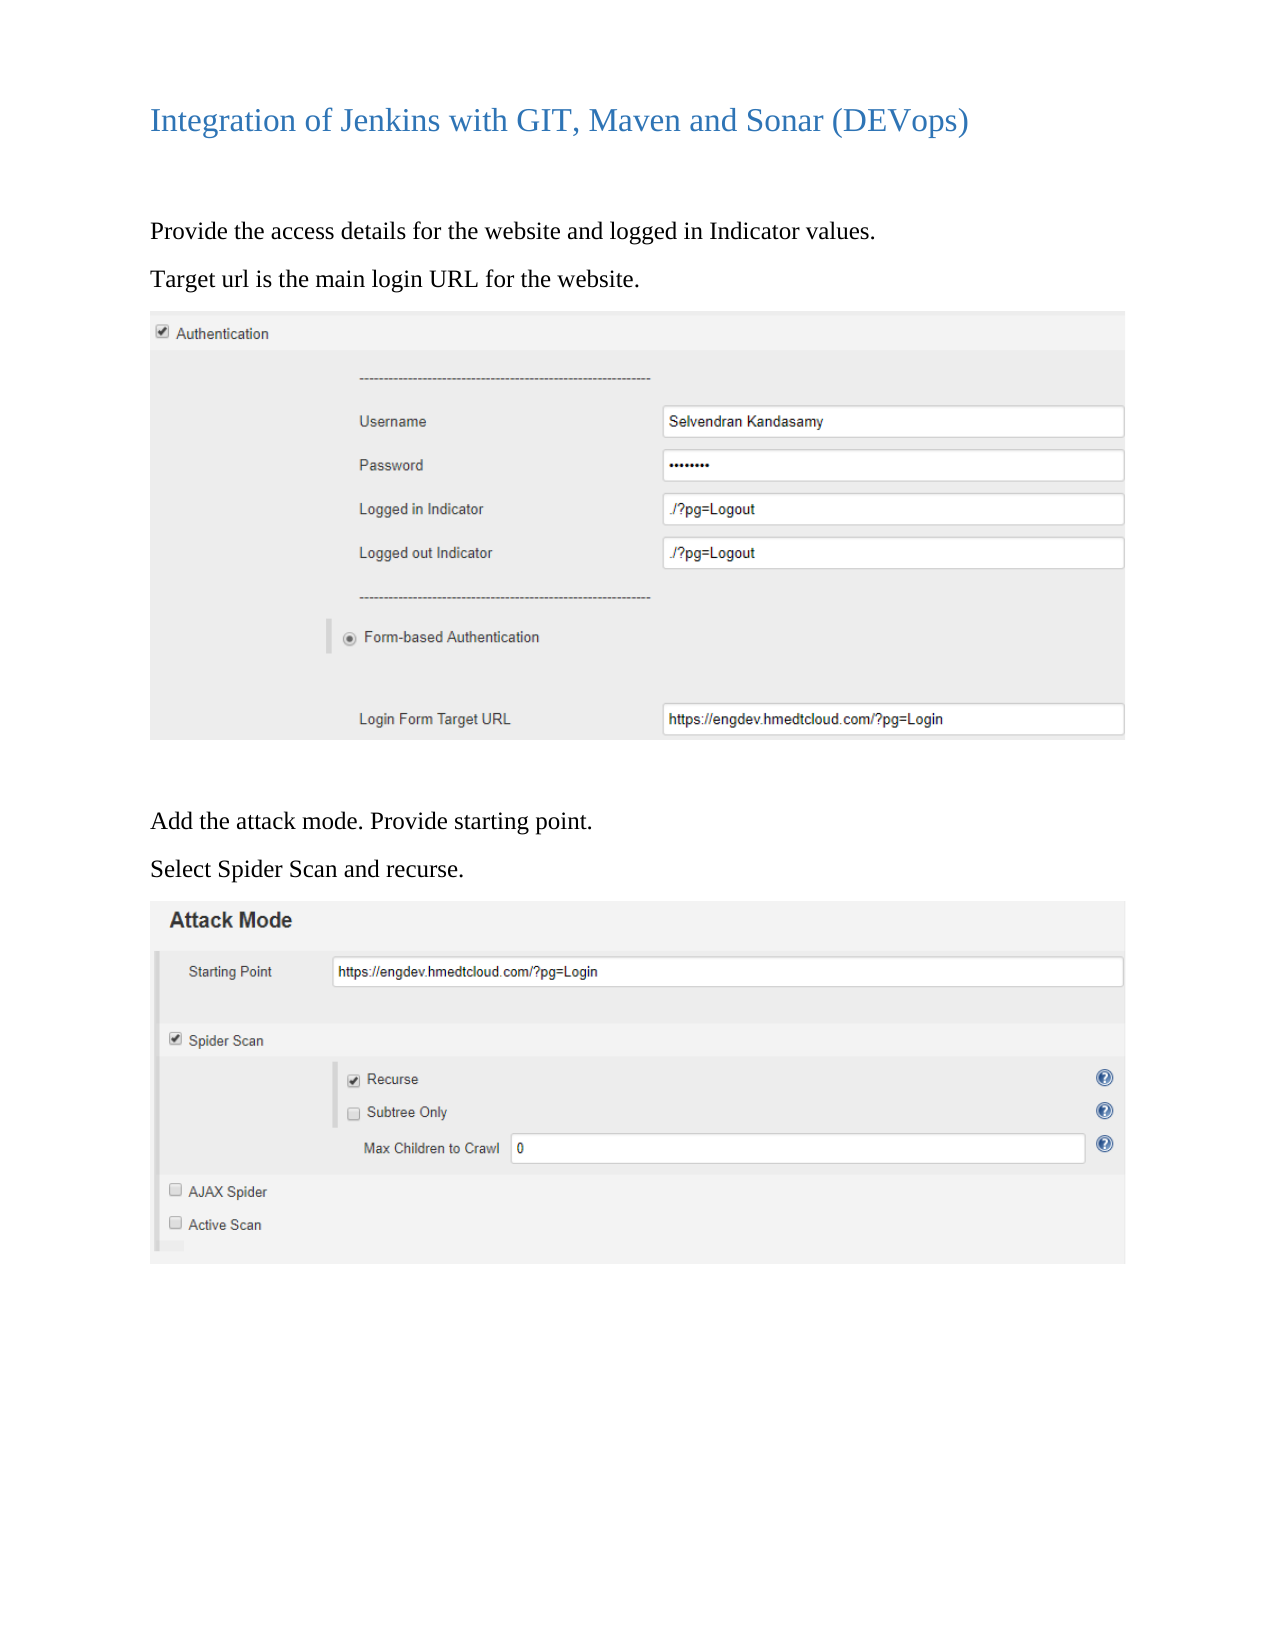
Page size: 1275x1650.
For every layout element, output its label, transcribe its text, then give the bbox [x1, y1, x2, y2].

text Add the attack mode. Provide starting point. [150, 806, 1125, 835]
picture [150, 901, 1125, 1264]
text Select Spider Scan and recurse. [150, 854, 1125, 883]
text Target url is the main login URL for the website. [150, 264, 1125, 293]
text Provide the access details for the website and logged in Indicator values. [150, 216, 1125, 245]
picture [150, 311, 1125, 740]
